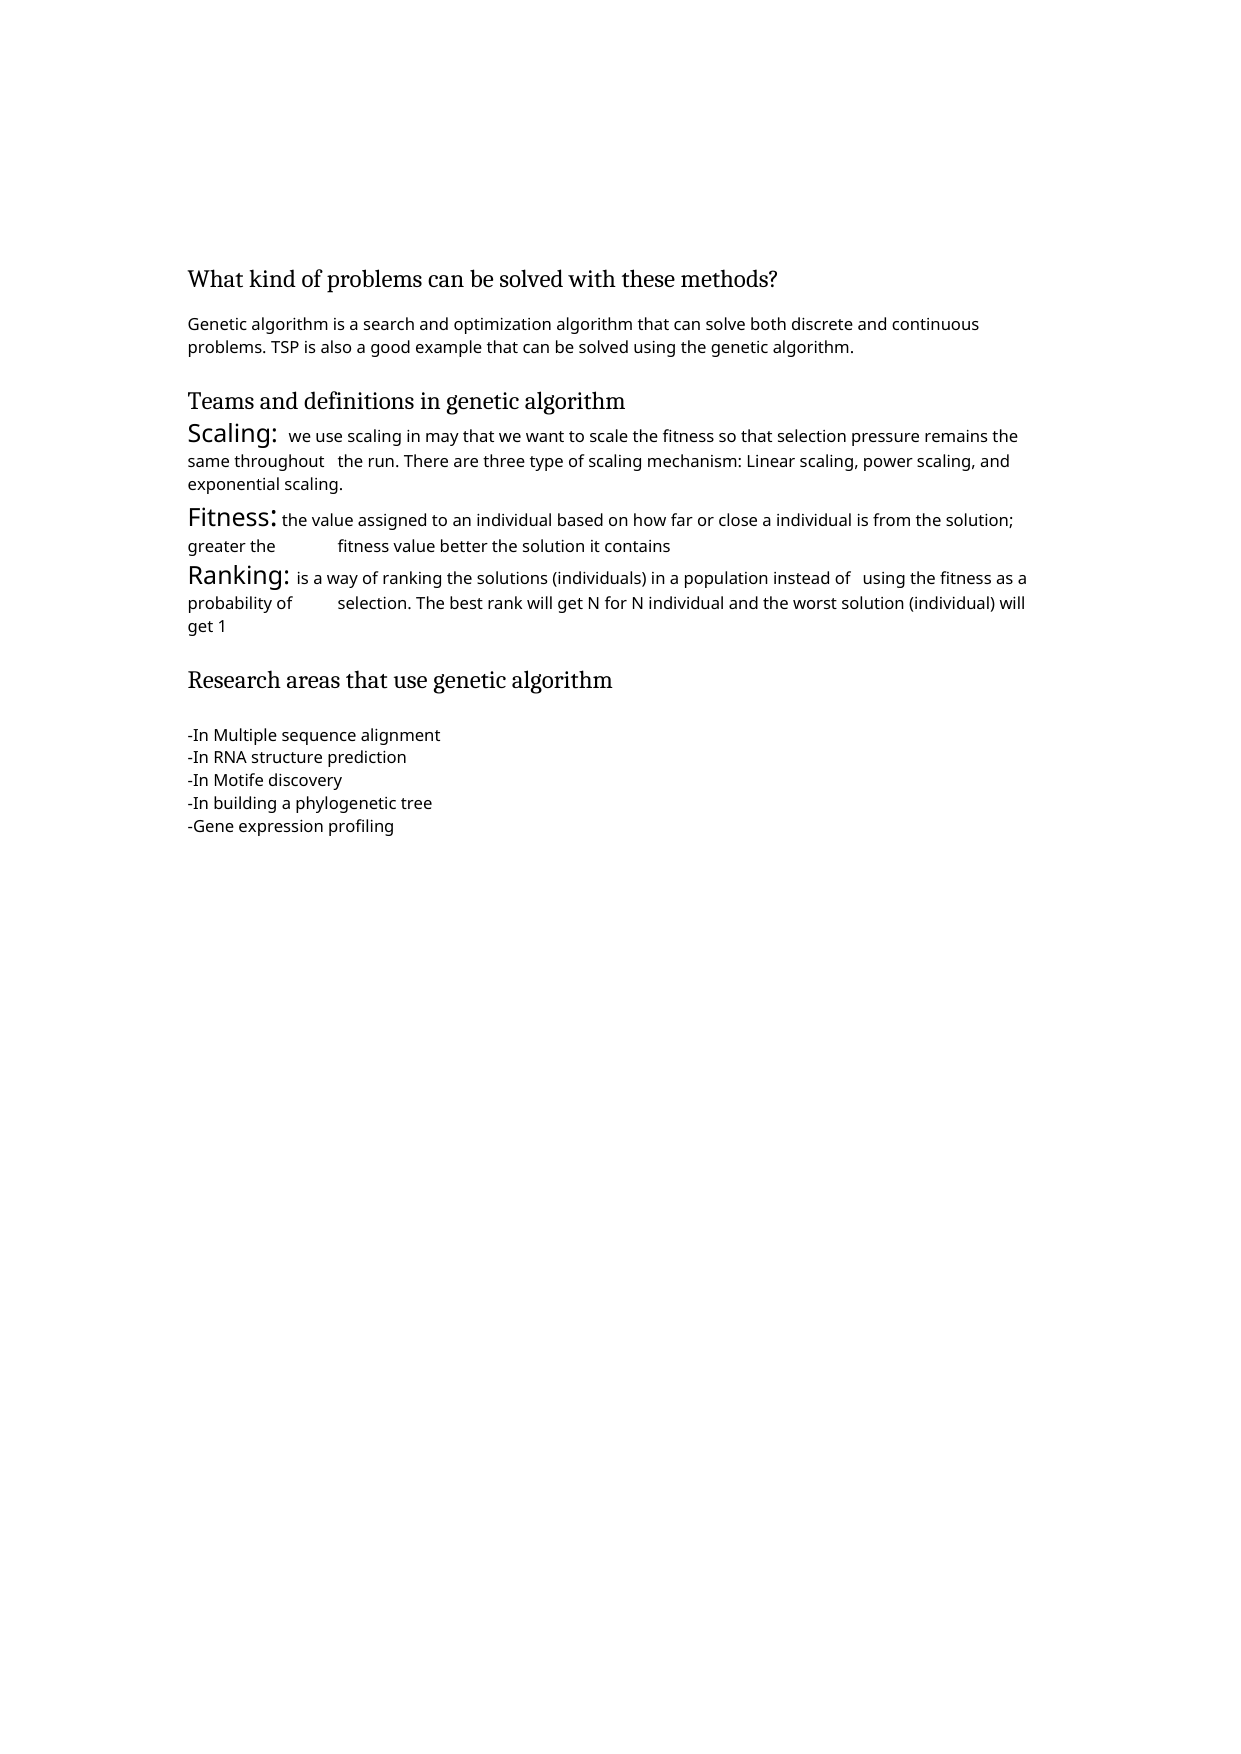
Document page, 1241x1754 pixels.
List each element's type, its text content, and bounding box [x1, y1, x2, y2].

text Fitness: the value assigned to an individual based on how far or close a individual is from the solution; greater the fitness value better the solution it contains [187, 495, 1053, 558]
text -In building a phylogenetic tree [187, 792, 1053, 814]
text Scaling: we use scaling in may that we want to scale the fitness so that selection pressure remains the same throughout the run. There are three type of scaling mechanism: Linear scaling, power scaling, and exponential scaling. [187, 416, 1053, 495]
text -In RNA structure prediction [187, 746, 1053, 769]
text -Gene expression profiling [187, 814, 1053, 837]
text Research areas that use genetic algorithm [187, 637, 1053, 695]
text Teams and definitions in genetic algorithm [187, 387, 1053, 416]
text What kind of problems can be solved with these methods? [187, 265, 1053, 294]
text Genetic algorithm is a search and optimization algorithm that can solve both discrete and continuous problems. TSP is also a good example that can be solved using the genetic algorithm. [187, 313, 1053, 358]
text -In Multiple sequence alignment [187, 723, 1053, 746]
text Ranking: is a way of ranking the solutions (individuals) in a population instead of using the fitness as a probability of selection. The best rank will get N for N individual and the worst solution (individual) will get 1 [187, 558, 1053, 637]
text -In Motife discovery [187, 769, 1053, 792]
